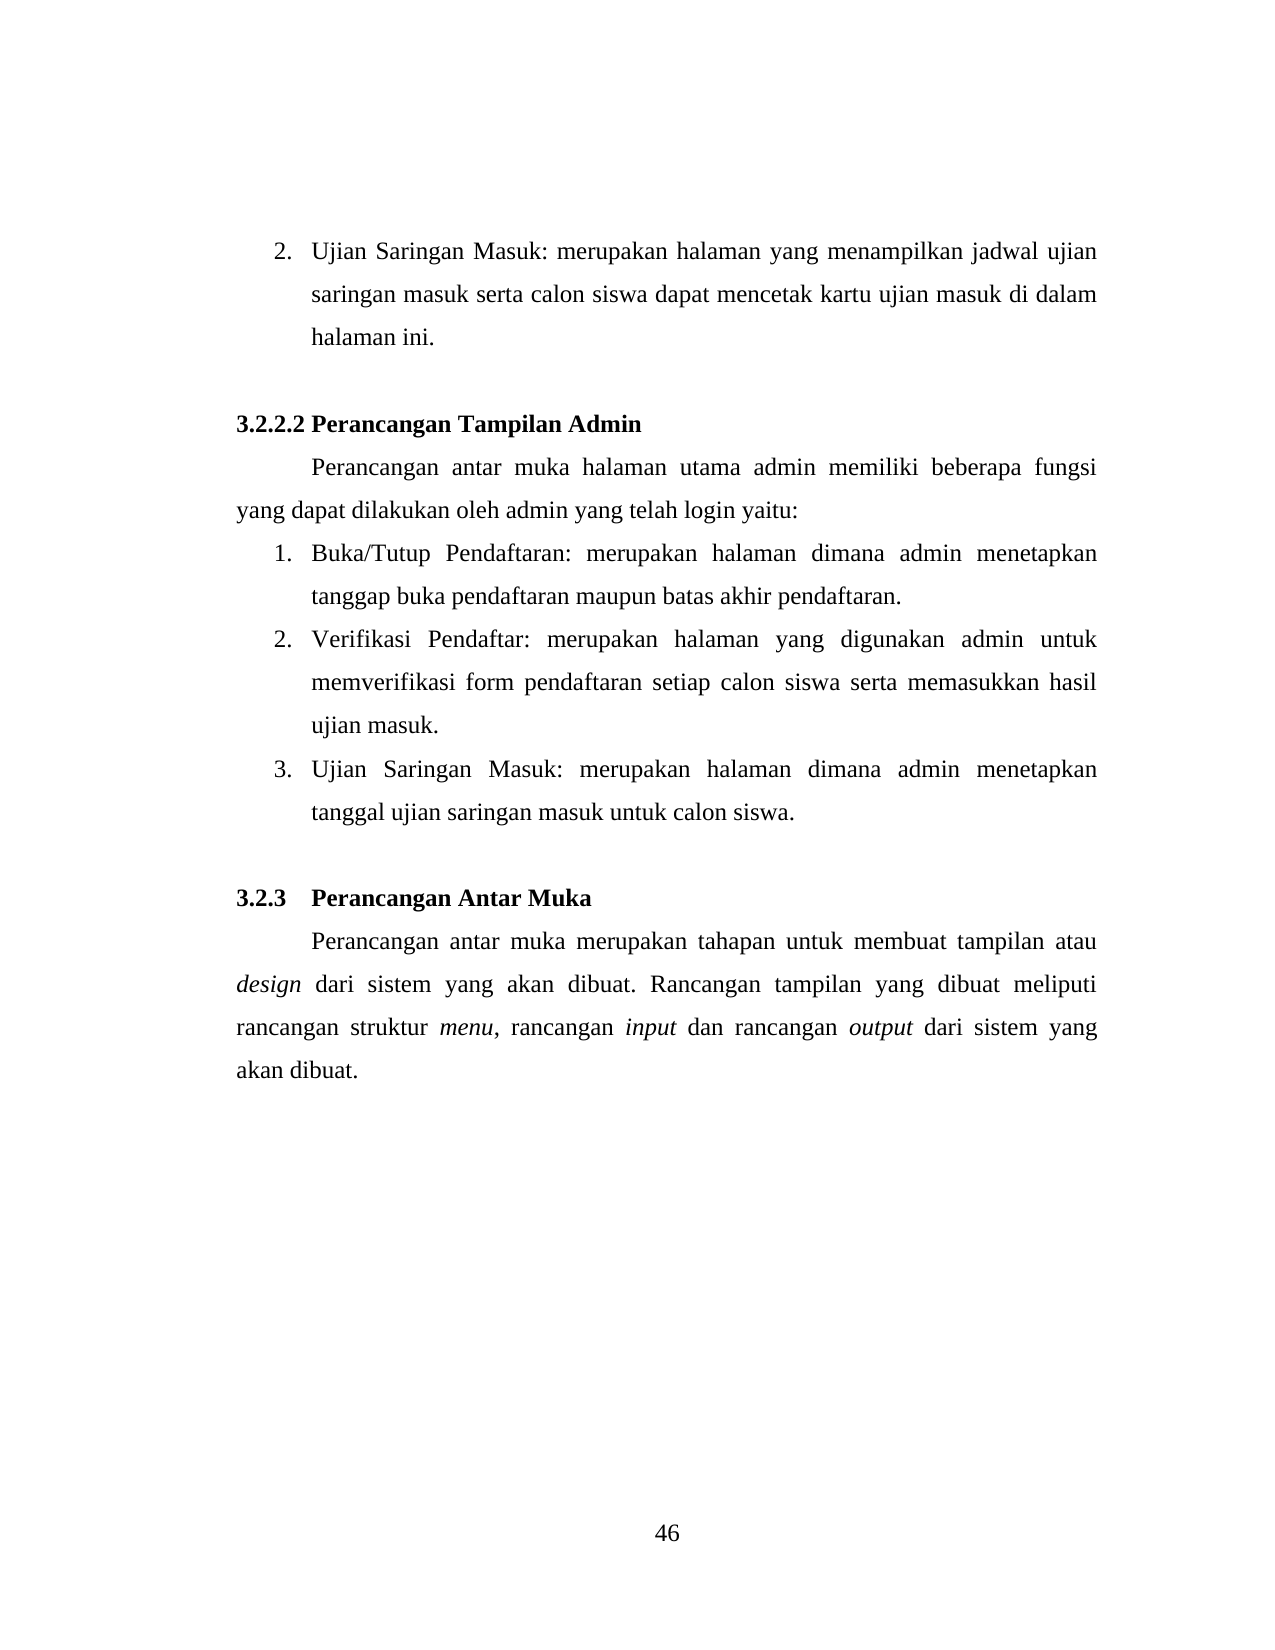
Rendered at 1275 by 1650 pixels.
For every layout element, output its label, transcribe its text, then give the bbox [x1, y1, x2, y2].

list Ujian Saringan Masuk: merupakan halaman dimana admin menetapkan tanggal ujian saringan masuk untuk calon siswa. [274, 754, 1098, 826]
list Ujian Saringan Masuk: merupakan halaman yang menampilkan jadwal ujian saringan masuk serta calon siswa dapat mencetak kartu ujian masuk di dalam halaman ini. [274, 236, 1098, 351]
text Perancangan antar muka halaman utama admin memiliki beberapa fungsi yang dapat dilakukan oleh admin yang telah login yaitu: [236, 452, 1098, 524]
list Perancangan antar muka merupakan tahapan untuk membuat tampilan atau design dari sistem yang akan dibuat. Rancangan tampilan yang dibuat meliputi rancangan struktur menu, rancangan input dan rancangan output dari sistem yang akan dibuat. [236, 926, 1098, 1084]
text 3.2.2.2 Perancangan Tampilan Admin [236, 409, 1098, 437]
list Verifikasi Pendaftar: merupakan halaman yang digunakan admin untuk memverifikasi form pendaftaran setiap calon siswa serta memasukkan hasil ujian masuk. [274, 624, 1098, 739]
text 3.2.3 Perancangan Antar Muka [236, 883, 1098, 912]
list Buka/Tutup Pendaftaran: merupakan halaman dimana admin menetapkan tanggap buka pendaftaran maupun batas akhir pendaftaran. [274, 538, 1098, 610]
